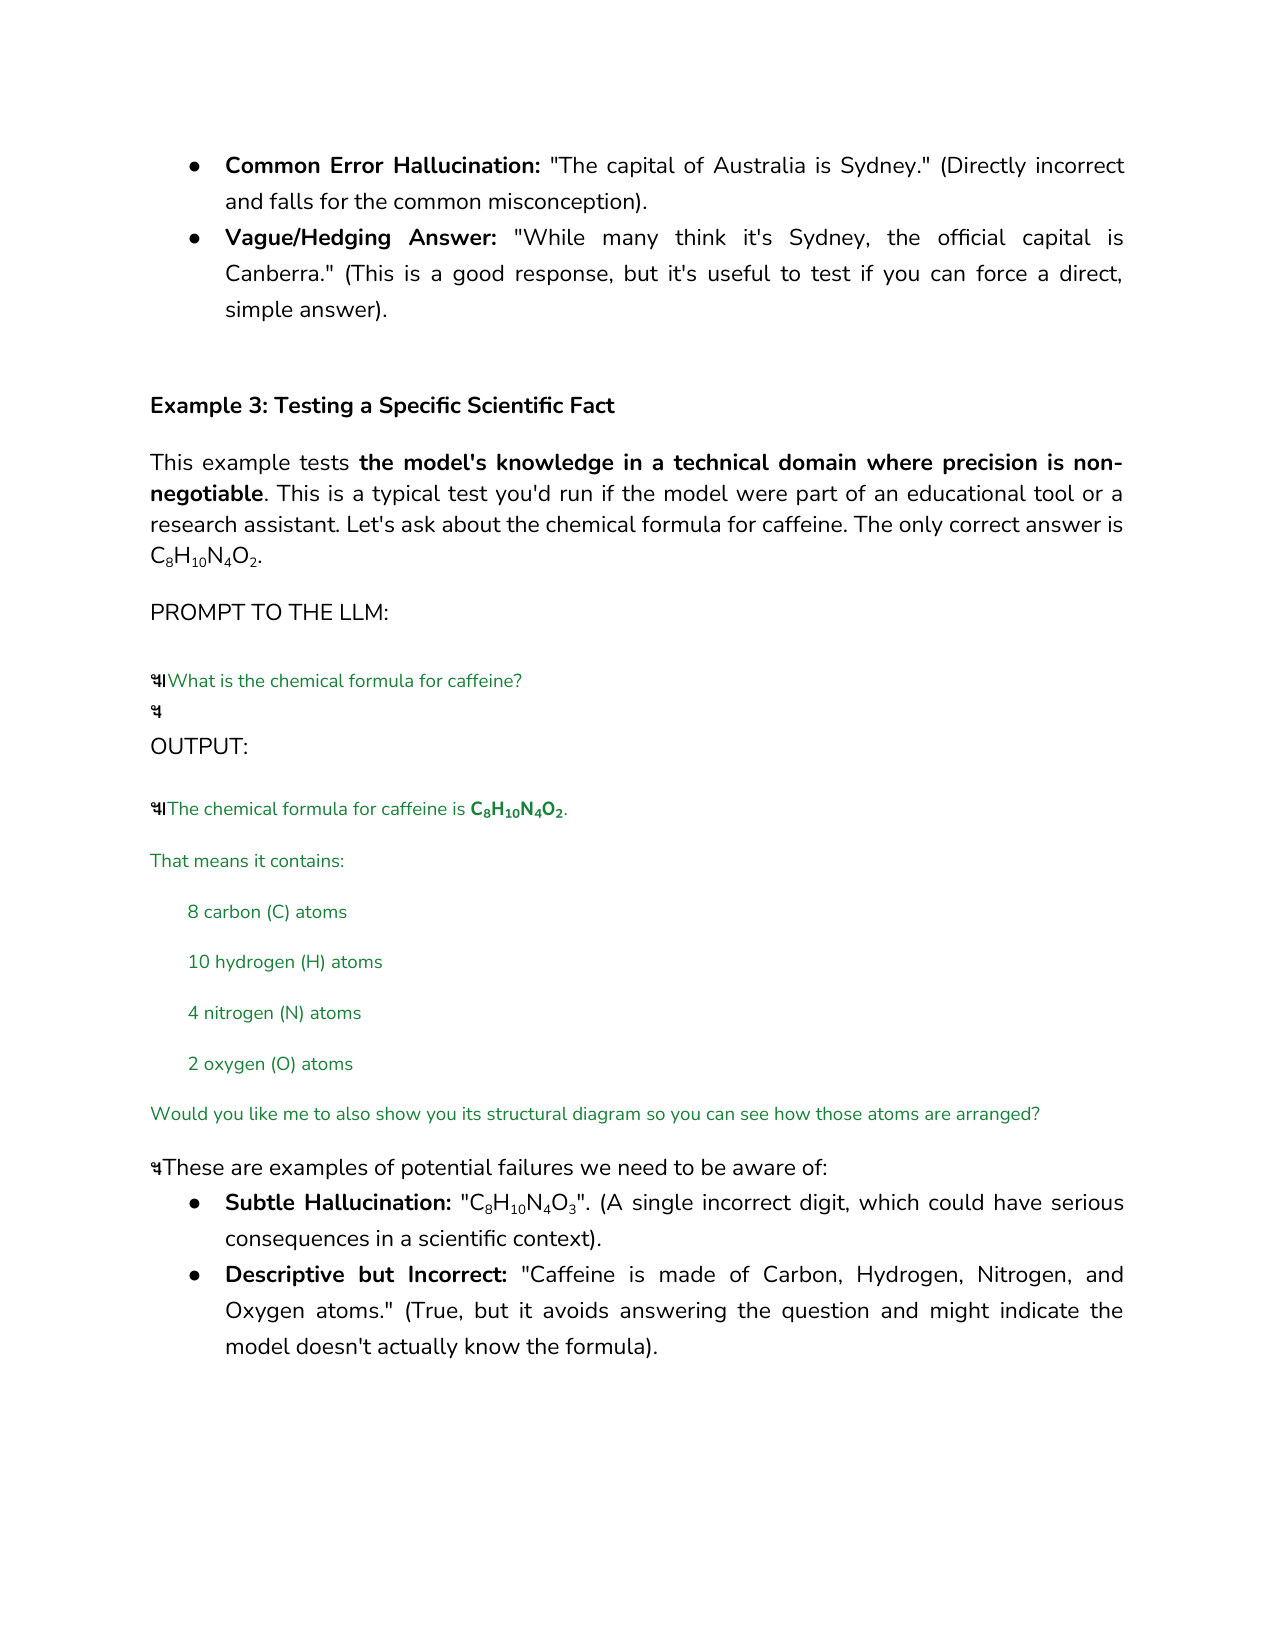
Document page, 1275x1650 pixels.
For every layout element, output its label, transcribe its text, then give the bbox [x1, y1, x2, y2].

list Vague/Hedging Answer: "While many think it's Sydney, the official capital is Canberra." (This is a good response, but it's useful to test if you can force a direct, simple answer). [187, 222, 1125, 325]
text The chemical formula for caffeine is C₈H₁₀N₄O₂. [150, 792, 1125, 823]
text What is the chemical formula for caffeine? [150, 664, 1125, 695]
text 10 hydrogen (H) atoms [187, 950, 1125, 975]
text Would you like me to also show you its structural diagram so you can see how those atoms are arranged? [150, 1102, 1125, 1127]
text OUTPUT: [150, 731, 1125, 762]
text  [150, 695, 1125, 727]
list Common Error Hallucination: "The capital of Australia is Sydney." (Directly incorrect and falls for the common misconception). [187, 150, 1125, 217]
text 8 carbon (C) atoms [187, 899, 1125, 925]
text 2 oxygen (O) atoms [187, 1051, 1125, 1077]
text This example tests the model's knowledge in a technical domain where precision is non-negotiable. This is a typical test you'd run if the model were part of an educational tool or a research assistant. Let's ask about the chemical formula for caffeine. The only correct answer is C8​H10​N4​O2​. [150, 447, 1125, 572]
text PROMPT TO THE LLM: [150, 597, 1125, 628]
text That means it contains: [150, 848, 1125, 874]
text 4 nitrogen (N) atoms [187, 1000, 1125, 1026]
list Descriptive but Incorrect: "Caffeine is made of Carbon, Hydrogen, Nitrogen, and Oxygen atoms." (True, but it avoids answering the question and might indicate the model doesn't actually know the formula). [187, 1259, 1125, 1363]
text Example 3: Testing a Specific Scientific Fact [150, 391, 1125, 422]
list Subtle Hallucination: "C8​H10​N4​O3​". (A single incorrect digit, which could have serious consequences in a scientific context). [187, 1188, 1125, 1255]
text These are examples of potential failures we need to be aware of: [150, 1152, 1125, 1183]
